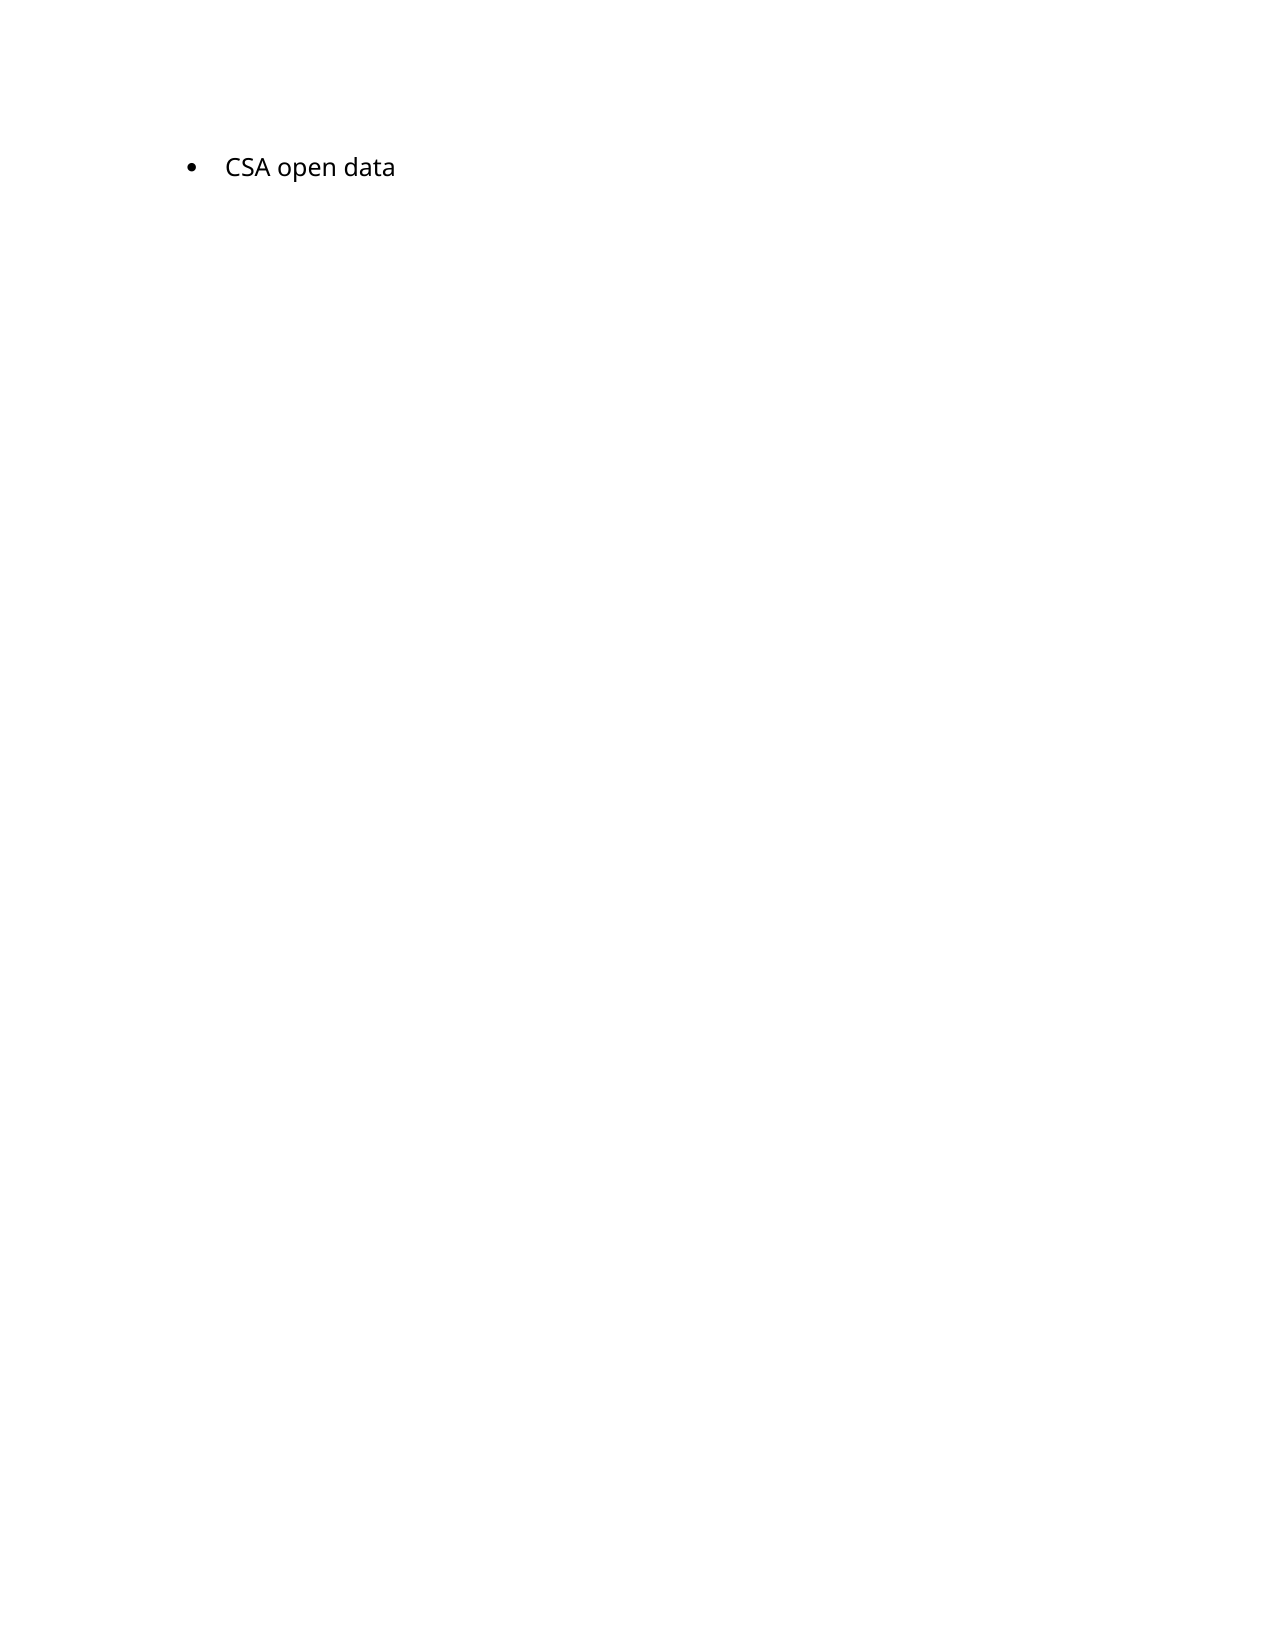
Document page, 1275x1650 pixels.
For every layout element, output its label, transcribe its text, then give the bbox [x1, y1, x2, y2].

list CSA open data [187, 150, 1125, 184]
